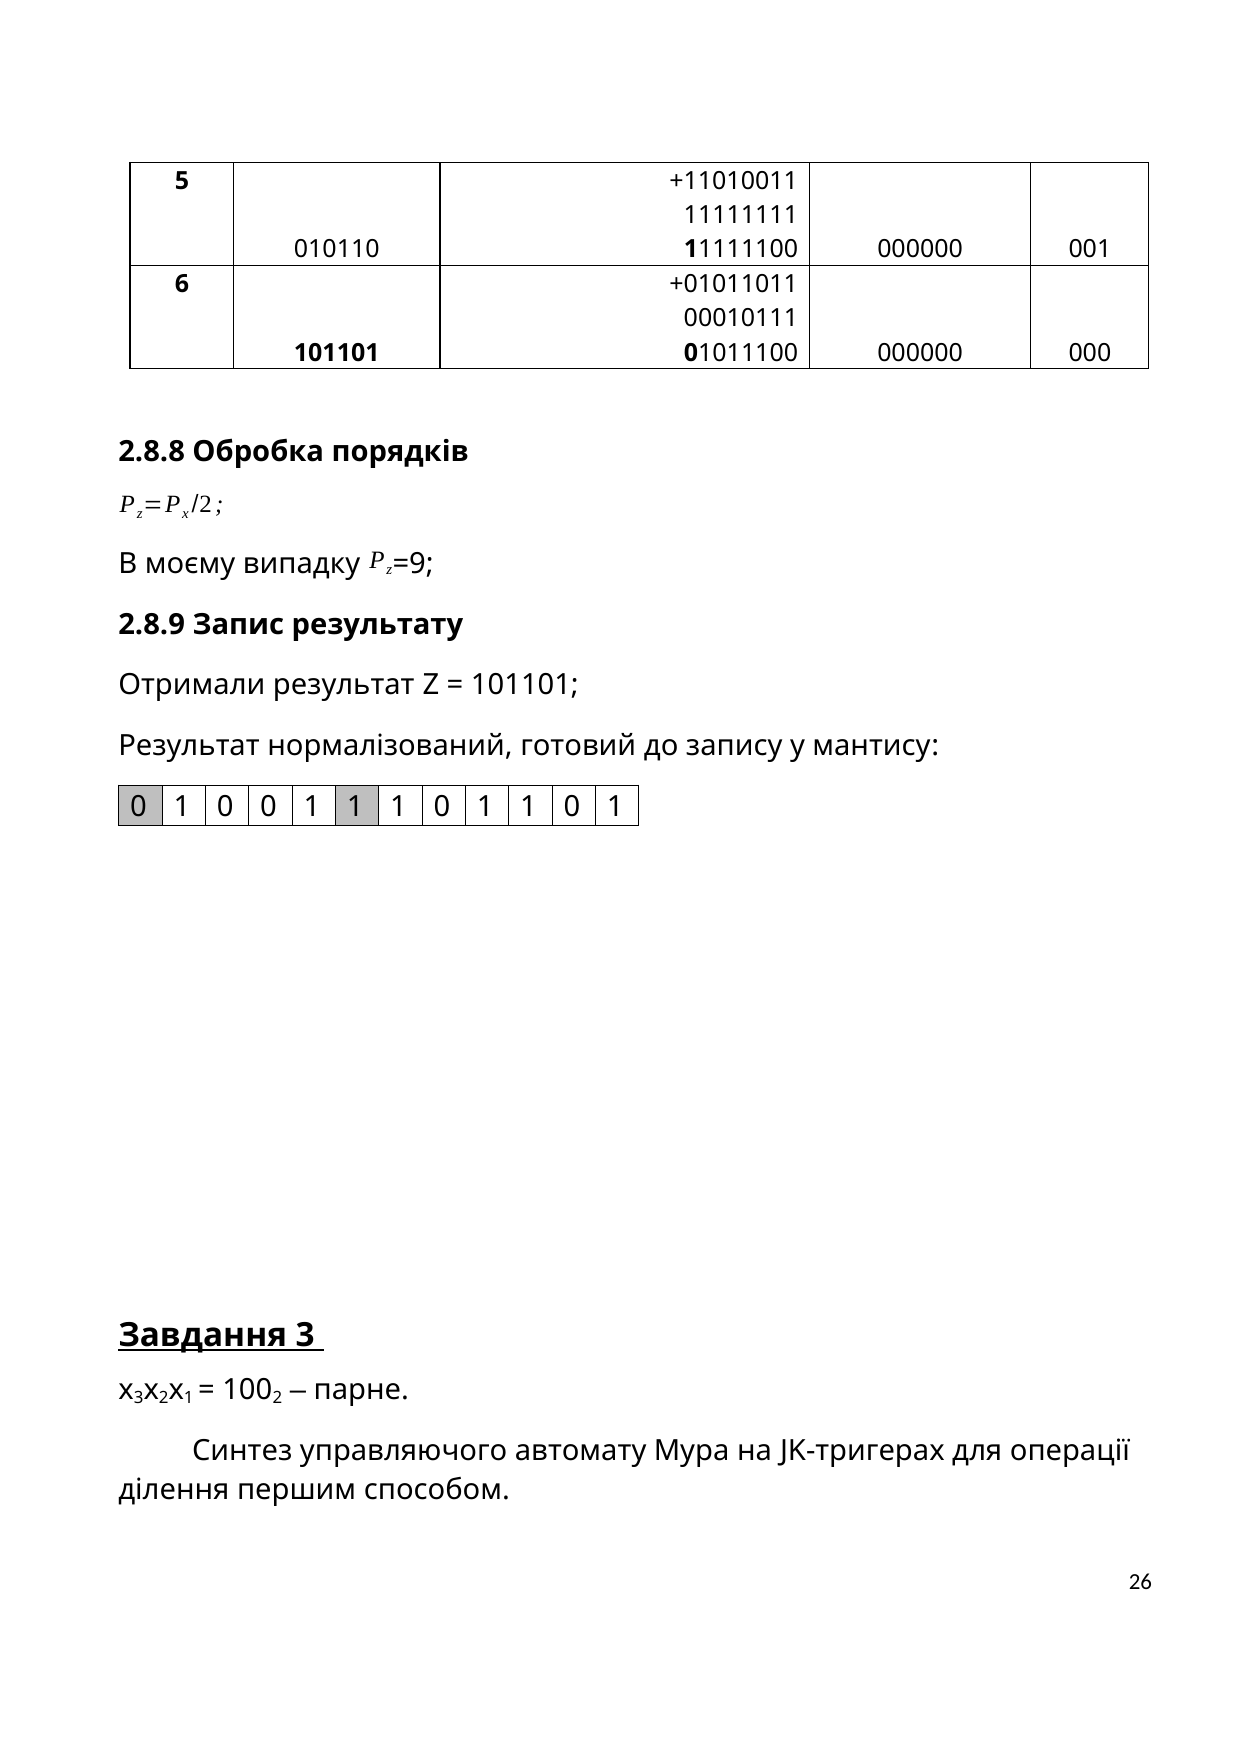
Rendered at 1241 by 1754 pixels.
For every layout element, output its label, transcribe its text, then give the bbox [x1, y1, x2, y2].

text Отримали результат Z = 101101; [118, 663, 1152, 703]
text 2.8.8 Обробка порядків [118, 430, 1152, 469]
table_header 1 [293, 786, 335, 825]
table_cell 000 [1031, 266, 1148, 368]
table_cell +11010011 11111111 11111100 [441, 163, 809, 265]
table_cell 5 [131, 163, 233, 265]
table_header 0 [553, 786, 595, 825]
text x3x2x1 = 1002 – парне. [118, 1368, 1152, 1408]
table_cell +01011011 00010111 01011100 [441, 266, 809, 368]
table_cell 001 [1031, 163, 1148, 265]
table_header 1 [509, 786, 552, 825]
table_cell 101101 [234, 266, 439, 368]
text Результат нормалізований, готовий до запису у мантису: [118, 724, 1152, 764]
table_cell 000000 [810, 163, 1030, 265]
table_cell 000000 [810, 266, 1030, 368]
subtitle Завдання 3 [118, 1311, 1152, 1356]
table_header 1 [596, 786, 638, 825]
table_header 0 [206, 786, 248, 825]
table_header 1 [336, 786, 378, 825]
text В моєму випадку =9; [118, 542, 1152, 582]
text 2.8.9 Запис результату [118, 603, 1152, 643]
table_header 0 [249, 786, 292, 825]
table_cell 6 [131, 266, 233, 368]
table_header 1 [466, 786, 508, 825]
table_header 0 [119, 786, 162, 825]
table_cell 010110 [234, 163, 439, 265]
table_header 0 [423, 786, 465, 825]
table_header 1 [379, 786, 422, 825]
table_header 1 [163, 786, 205, 825]
text Синтез управляючого автомату Мура на JK-тригерах для операції ділення першим способом. [118, 1429, 1152, 1508]
